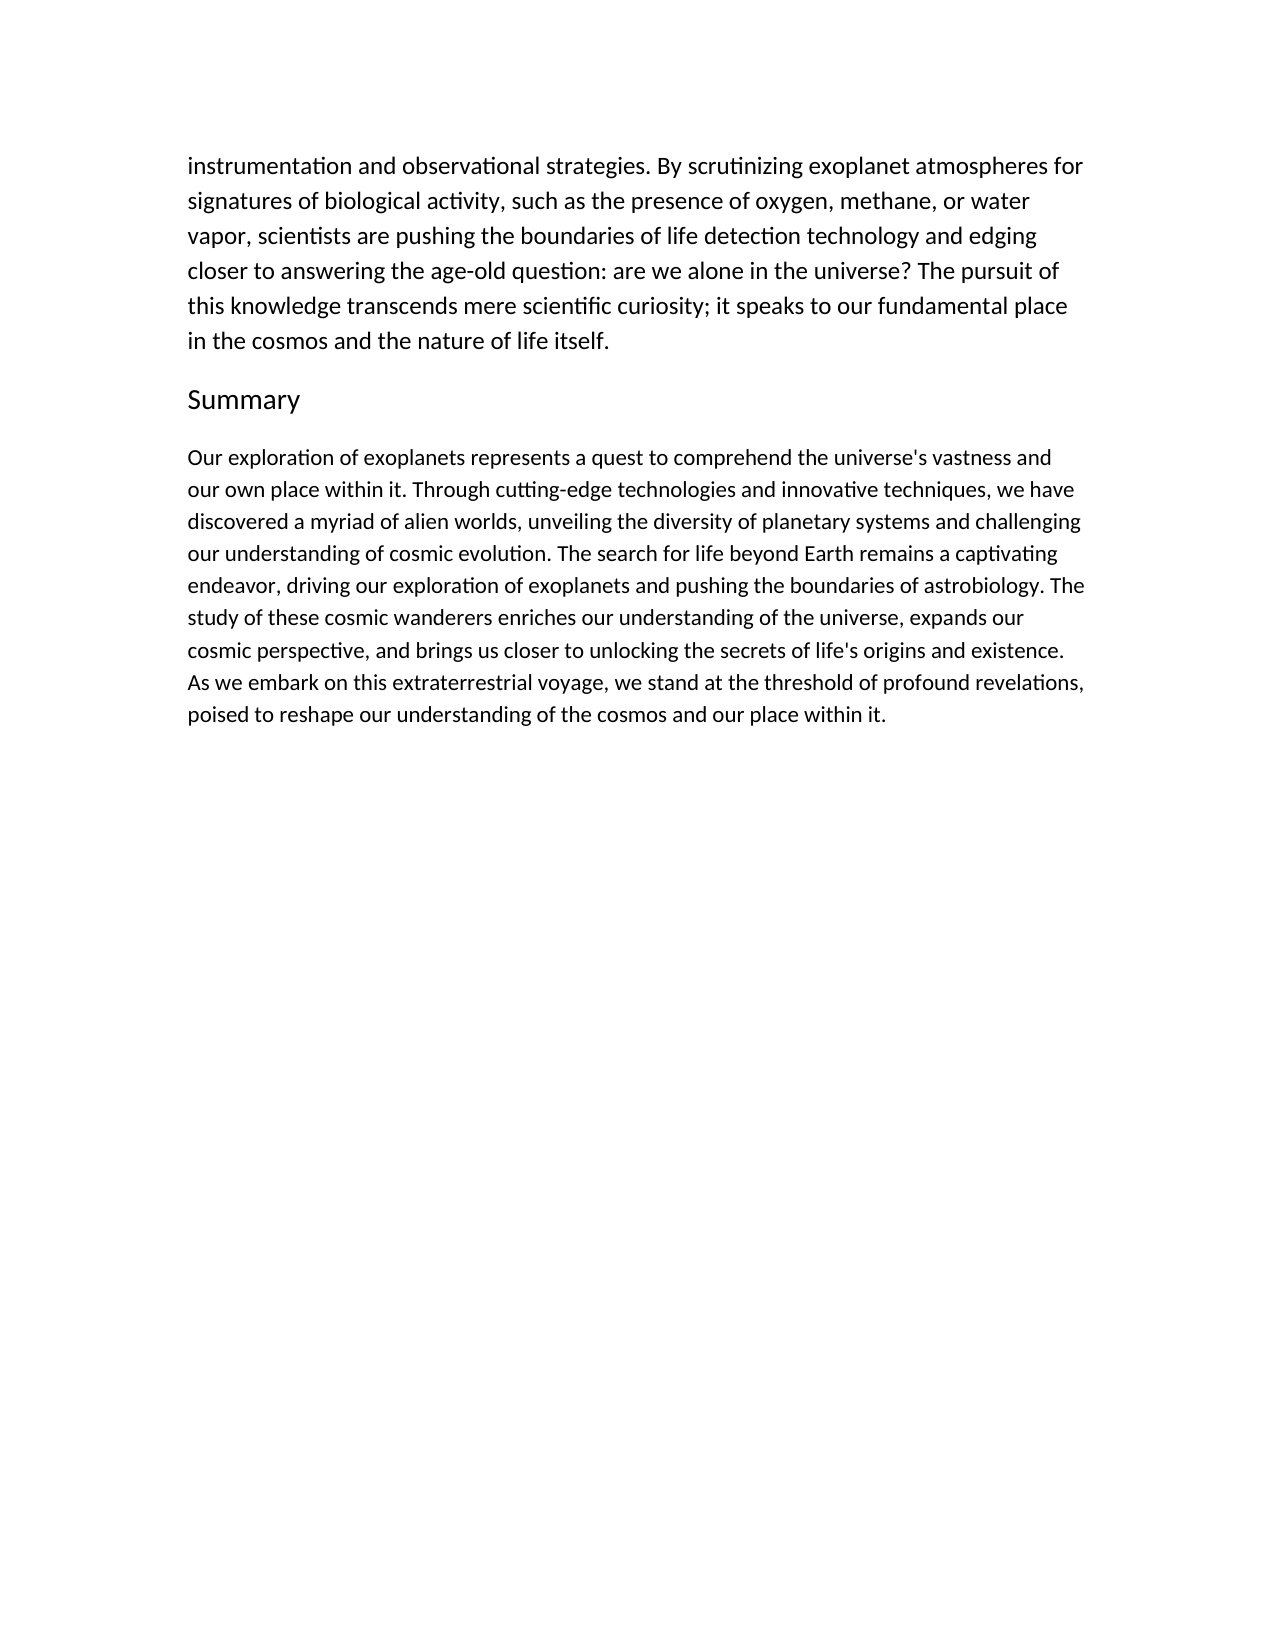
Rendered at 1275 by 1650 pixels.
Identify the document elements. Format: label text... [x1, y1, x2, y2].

text Our exploration of exoplanets represents a quest to comprehend the universe's vastness and our own place within it. Through cutting-edge technologies and innovative techniques, we have discovered a myriad of alien worlds, unveiling the diversity of planetary systems and challenging our understanding of cosmic evolution. The search for life beyond Earth remains a captivating endeavor, driving our exploration of exoplanets and pushing the boundaries of astrobiology. The study of these cosmic wanderers enriches our understanding of the universe, expands our cosmic perspective, and brings us closer to unlocking the secrets of life's origins and existence. As we embark on this extraterrestrial voyage, we stand at the threshold of profound revelations, poised to reshape our understanding of the cosmos and our place within it. [187, 443, 1087, 728]
text Summary [187, 381, 1087, 416]
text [187, 150, 1087, 356]
